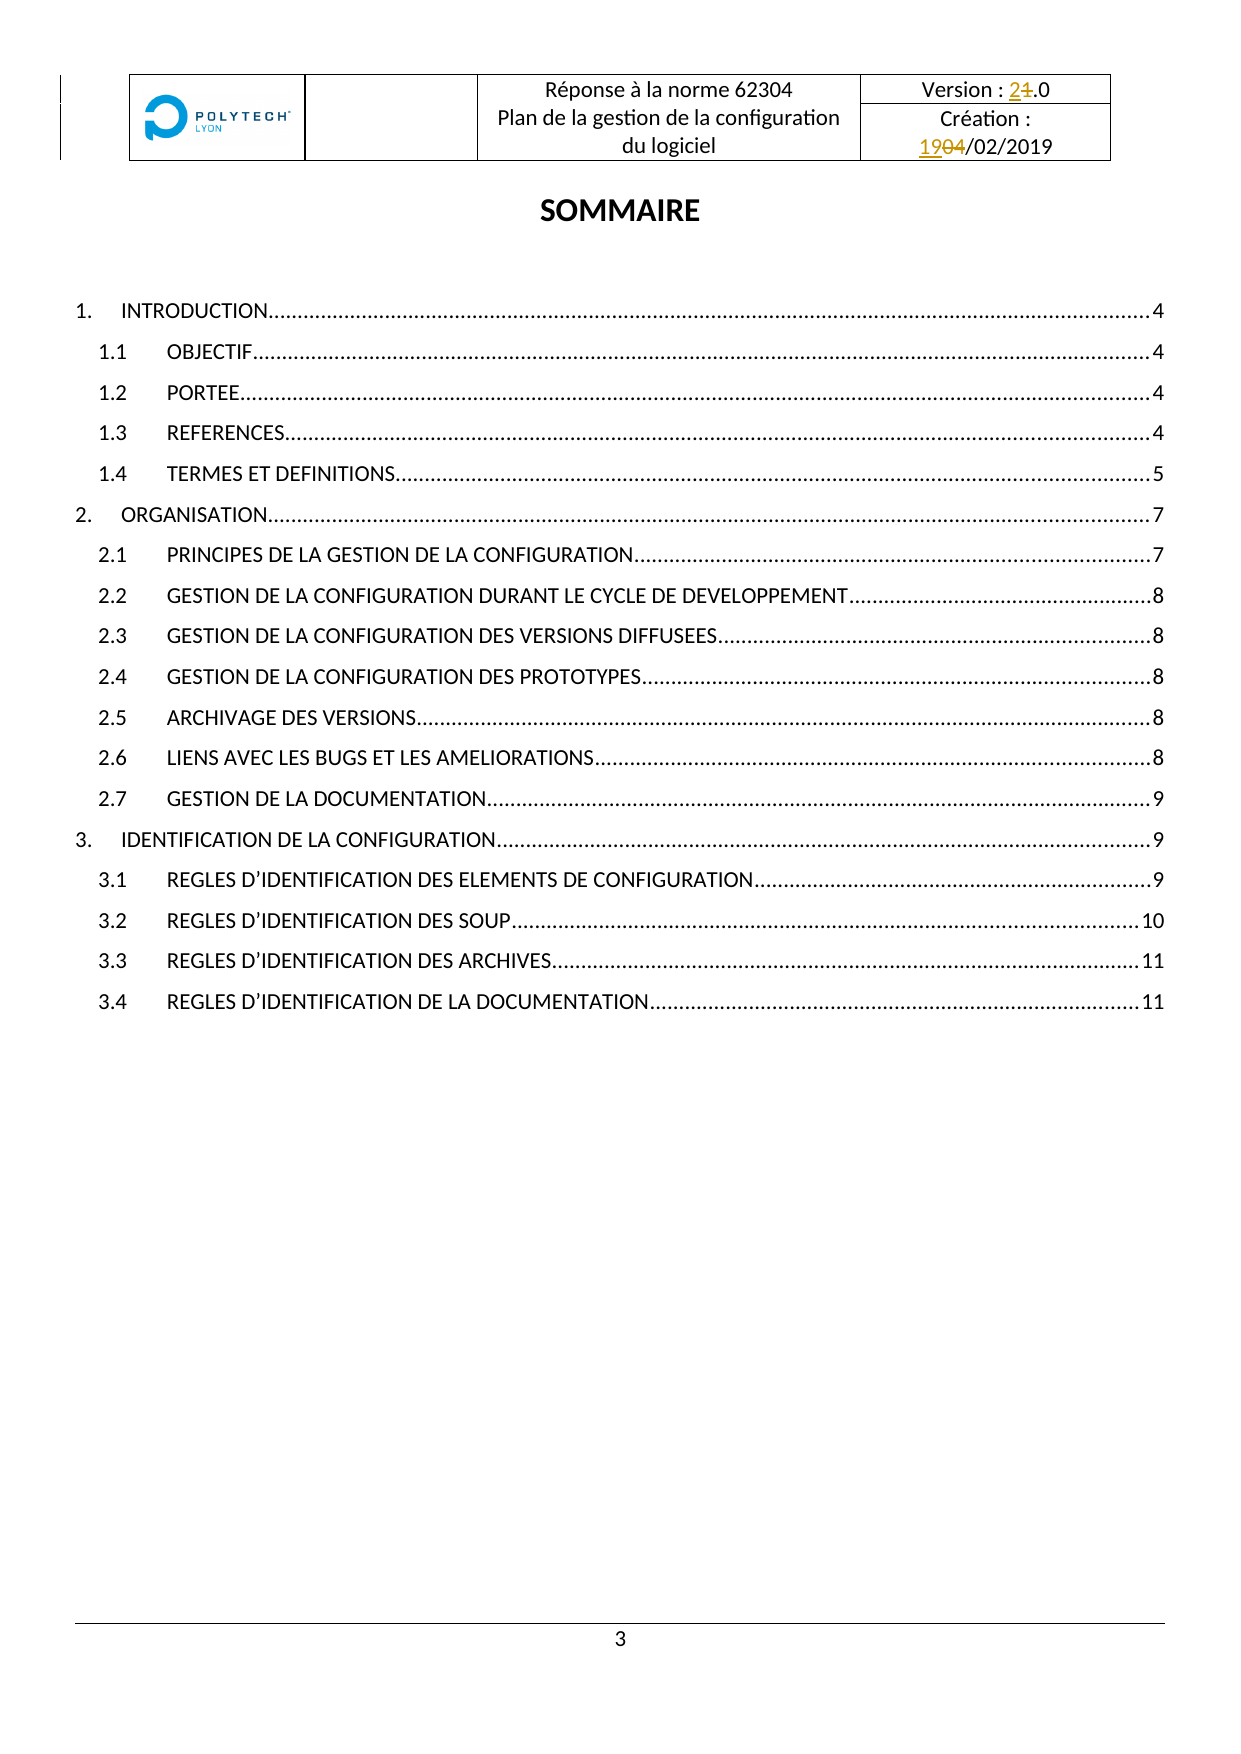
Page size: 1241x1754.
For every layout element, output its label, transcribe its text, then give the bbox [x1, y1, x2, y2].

picture [140, 90, 294, 145]
text SOMMAIRE [75, 189, 1165, 230]
